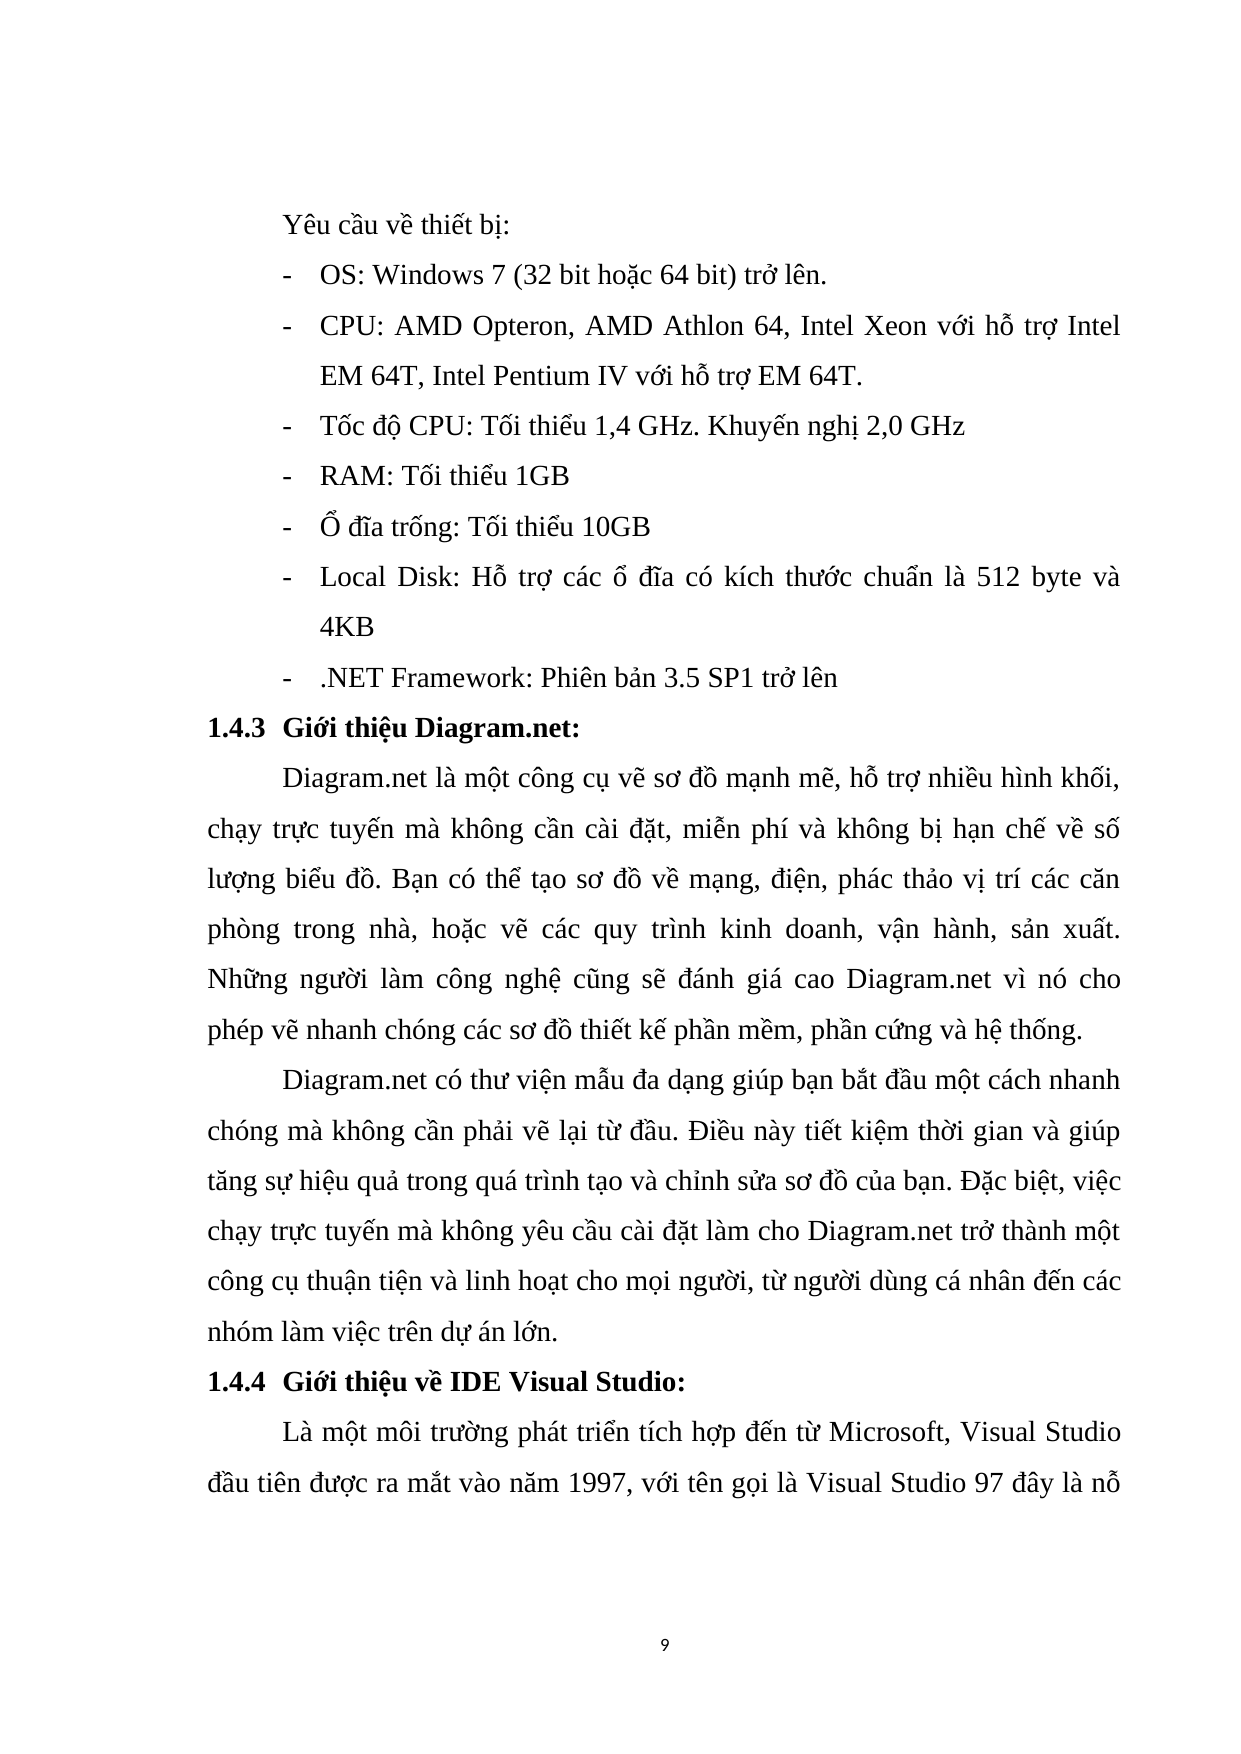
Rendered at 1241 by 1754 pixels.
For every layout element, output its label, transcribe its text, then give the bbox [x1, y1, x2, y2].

text Diagram.net là một công cụ vẽ sơ đồ mạnh mẽ, hỗ trợ nhiều hình khối, chạy trực tuyến mà không cần cài đặt, miễn phí và không bị hạn chế về số lượng biểu đồ. Bạn có thể tạo sơ đồ về mạng, điện, phác thảo vị trí các căn phòng trong nhà, hoặc vẽ các quy trình kinh doanh, vận hành, sản xuất. Những người làm công nghệ cũng sẽ đánh giá cao Diagram.net vì nó cho phép vẽ nhanh chóng các sơ đồ thiết kế phần mềm, phần cứng và hệ thống. [207, 760, 1122, 1046]
list Local Disk: Hỗ trợ các ổ đĩa có kích thước chuẩn là 512 byte và 4KB [282, 559, 1122, 643]
list Ổ đĩa trống: Tối thiểu 10GB [282, 509, 1122, 542]
list .NET Framework: Phiên bản 3.5 SP1 trở lên [282, 660, 1122, 693]
list CPU: AMD Opteron, AMD Athlon 64, Intel Xeon với hỗ trợ Intel EM 64T, Intel Pentium IV với hỗ trợ EM 64T. [282, 308, 1122, 391]
text Diagram.net có thư viện mẫu đa dạng giúp bạn bắt đầu một cách nhanh chóng mà không cần phải vẽ lại từ đầu. Điều này tiết kiệm thời gian và giúp tăng sự hiệu quả trong quá trình tạo và chỉnh sửa sơ đồ của bạn. Đặc biệt, việc chạy trực tuyến mà không yêu cầu cài đặt làm cho Diagram.net trở thành một công cụ thuận tiện và linh hoạt cho mọi người, từ người dùng cá nhân đến các nhóm làm việc trên dự án lớn. [207, 1062, 1122, 1347]
list Giới thiệu về IDE Visual Studio: [207, 1364, 1122, 1398]
list Giới thiệu Diagram.net: [207, 710, 1122, 744]
list RAM: Tối thiểu 1GB [282, 458, 1122, 492]
list Tốc độ CPU: Tối thiểu 1,4 GHz. Khuyến nghị 2,0 GHz [282, 408, 1122, 442]
text Yêu cầu về thiết bị: [207, 207, 1122, 241]
list OS: Windows 7 (32 bit hoặc 64 bit) trở lên. [282, 257, 1122, 291]
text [207, 1414, 1122, 1498]
